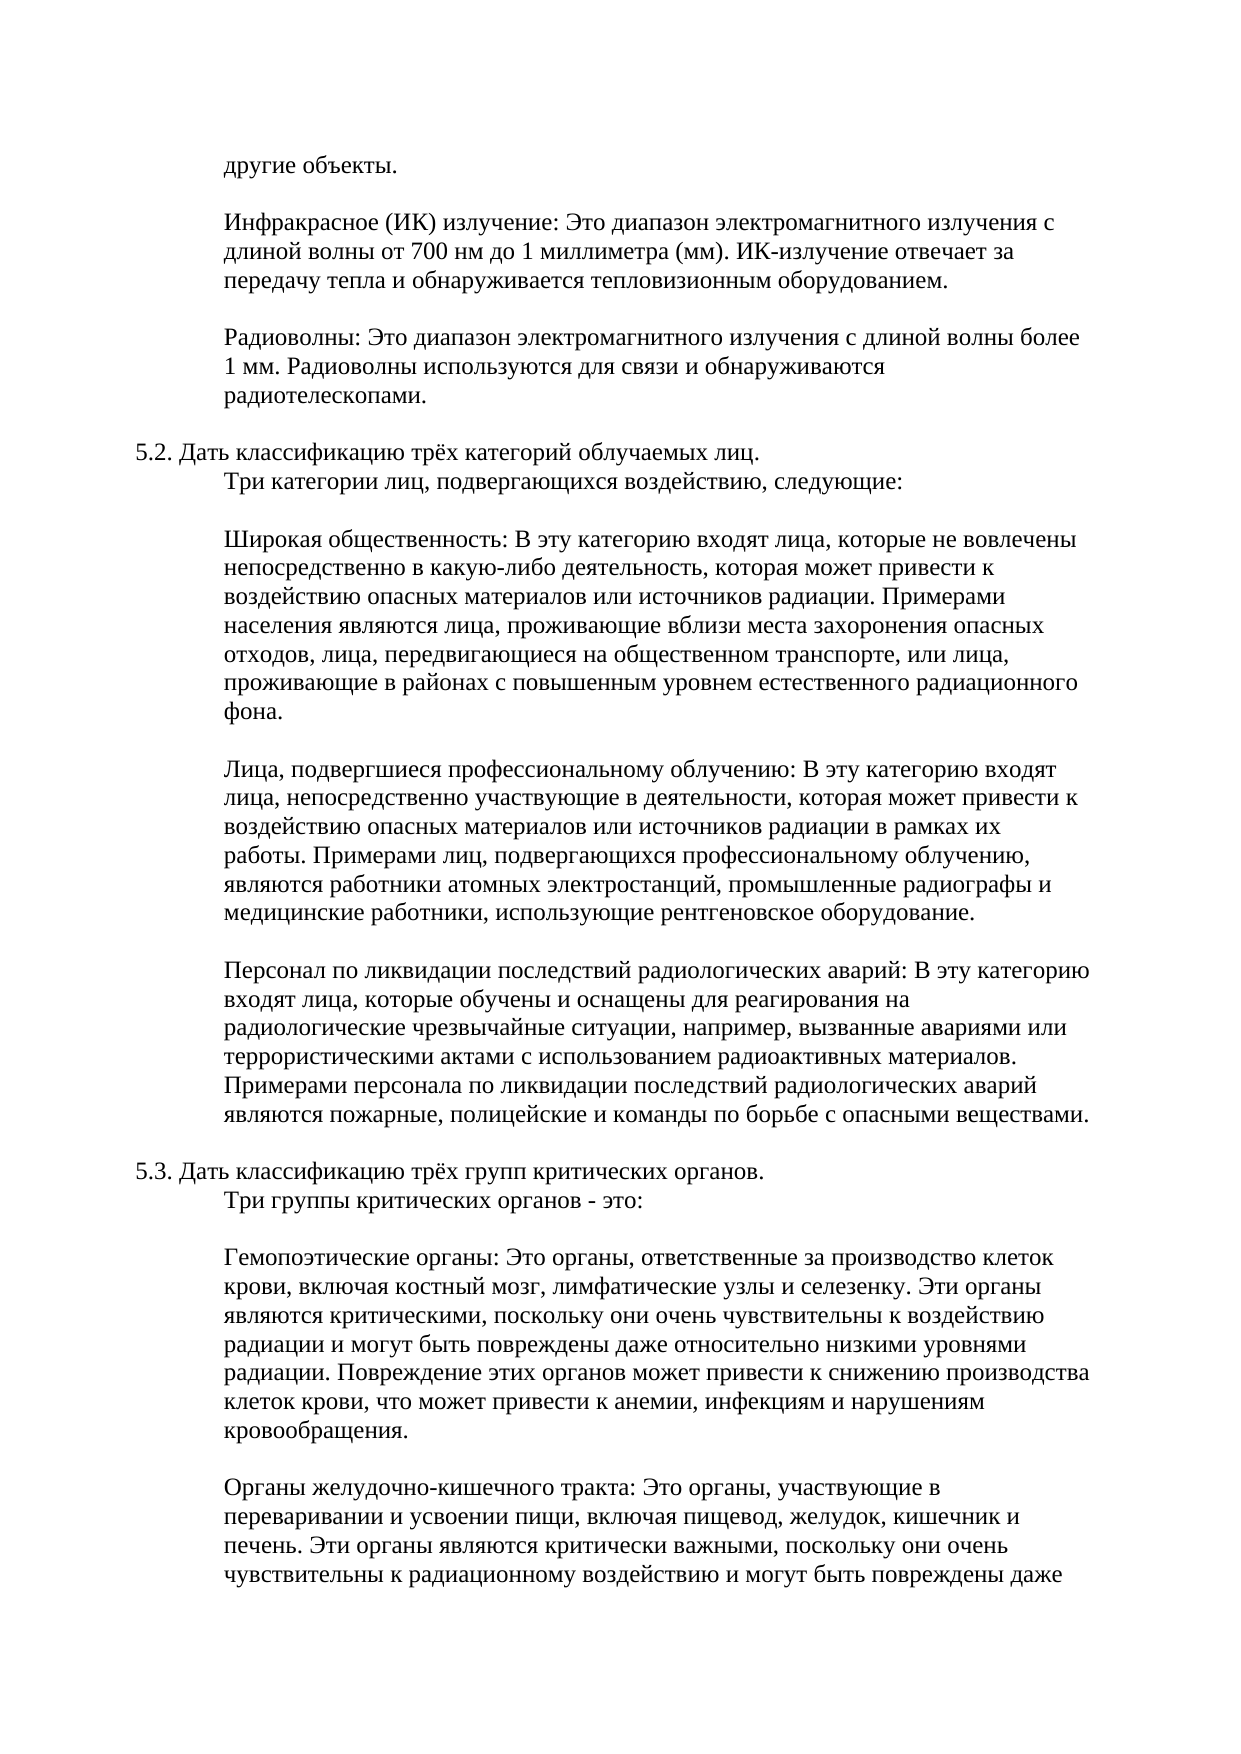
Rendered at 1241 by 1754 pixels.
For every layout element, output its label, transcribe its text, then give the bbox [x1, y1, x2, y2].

text 5.3. Дать классификацию трёх групп критических органов. [135, 1156, 1090, 1185]
text Три категории лиц, подвергающихся воздействию, следующие: [224, 466, 1090, 495]
text Радиоволны: Это диапазон электромагнитного излучения с длиной волны более 1 мм. Радиоволны используются для связи и обнаруживаются радиотелескопами. [224, 322, 1090, 409]
text 5.2. Дать классификацию трёх категорий облучаемых лиц. [135, 437, 1090, 466]
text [224, 150, 1090, 179]
text Широкая общественность: В эту категорию входят лица, которые не вовлечены непосредственно в какую-либо деятельность, которая может привести к воздействию опасных материалов или источников радиации. Примерами населения являются лица, проживающие вблизи места захоронения опасных отходов, лица, передвигающиеся на общественном транспорте, или лица, проживающие в районах с повышенным уровнем естественного радиационного фона. [224, 524, 1090, 725]
text Три группы критических органов - это: [224, 1185, 1090, 1214]
text Гемопоэтические органы: Это органы, ответственные за производство клеток крови, включая костный мозг, лимфатические узлы и селезенку. Эти органы являются критическими, поскольку они очень чувствительны к воздействию радиации и могут быть повреждены даже относительно низкими уровнями радиации. Повреждение этих органов может привести к снижению производства клеток крови, что может привести к анемии, инфекциям и нарушениям кровообращения. [224, 1242, 1090, 1444]
text Инфракрасное (ИК) излучение: Это диапазон электромагнитного излучения с длиной волны от 700 нм до 1 миллиметра (мм). ИК-излучение отвечает за передачу тепла и обнаруживается тепловизионным оборудованием. [224, 207, 1090, 294]
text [224, 1472, 1090, 1587]
text Персонал по ликвидации последствий радиологических аварий: В эту категорию входят лица, которые обучены и оснащены для реагирования на радиологические чрезвычайные ситуации, например, вызванные авариями или террористическими актами с использованием радиоактивных материалов. Примерами персонала по ликвидации последствий радиологических аварий являются пожарные, полицейские и команды по борьбе с опасными веществами. [224, 955, 1090, 1127]
text Лица, подвергшиеся профессиональному облучению: В эту категорию входят лица, непосредственно участвующие в деятельности, которая может привести к воздействию опасных материалов или источников радиации в рамках их работы. Примерами лиц, подвергающихся профессиональному облучению, являются работники атомных электростанций, промышленные радиографы и медицинские работники, использующие рентгеновское оборудование. [224, 754, 1090, 926]
